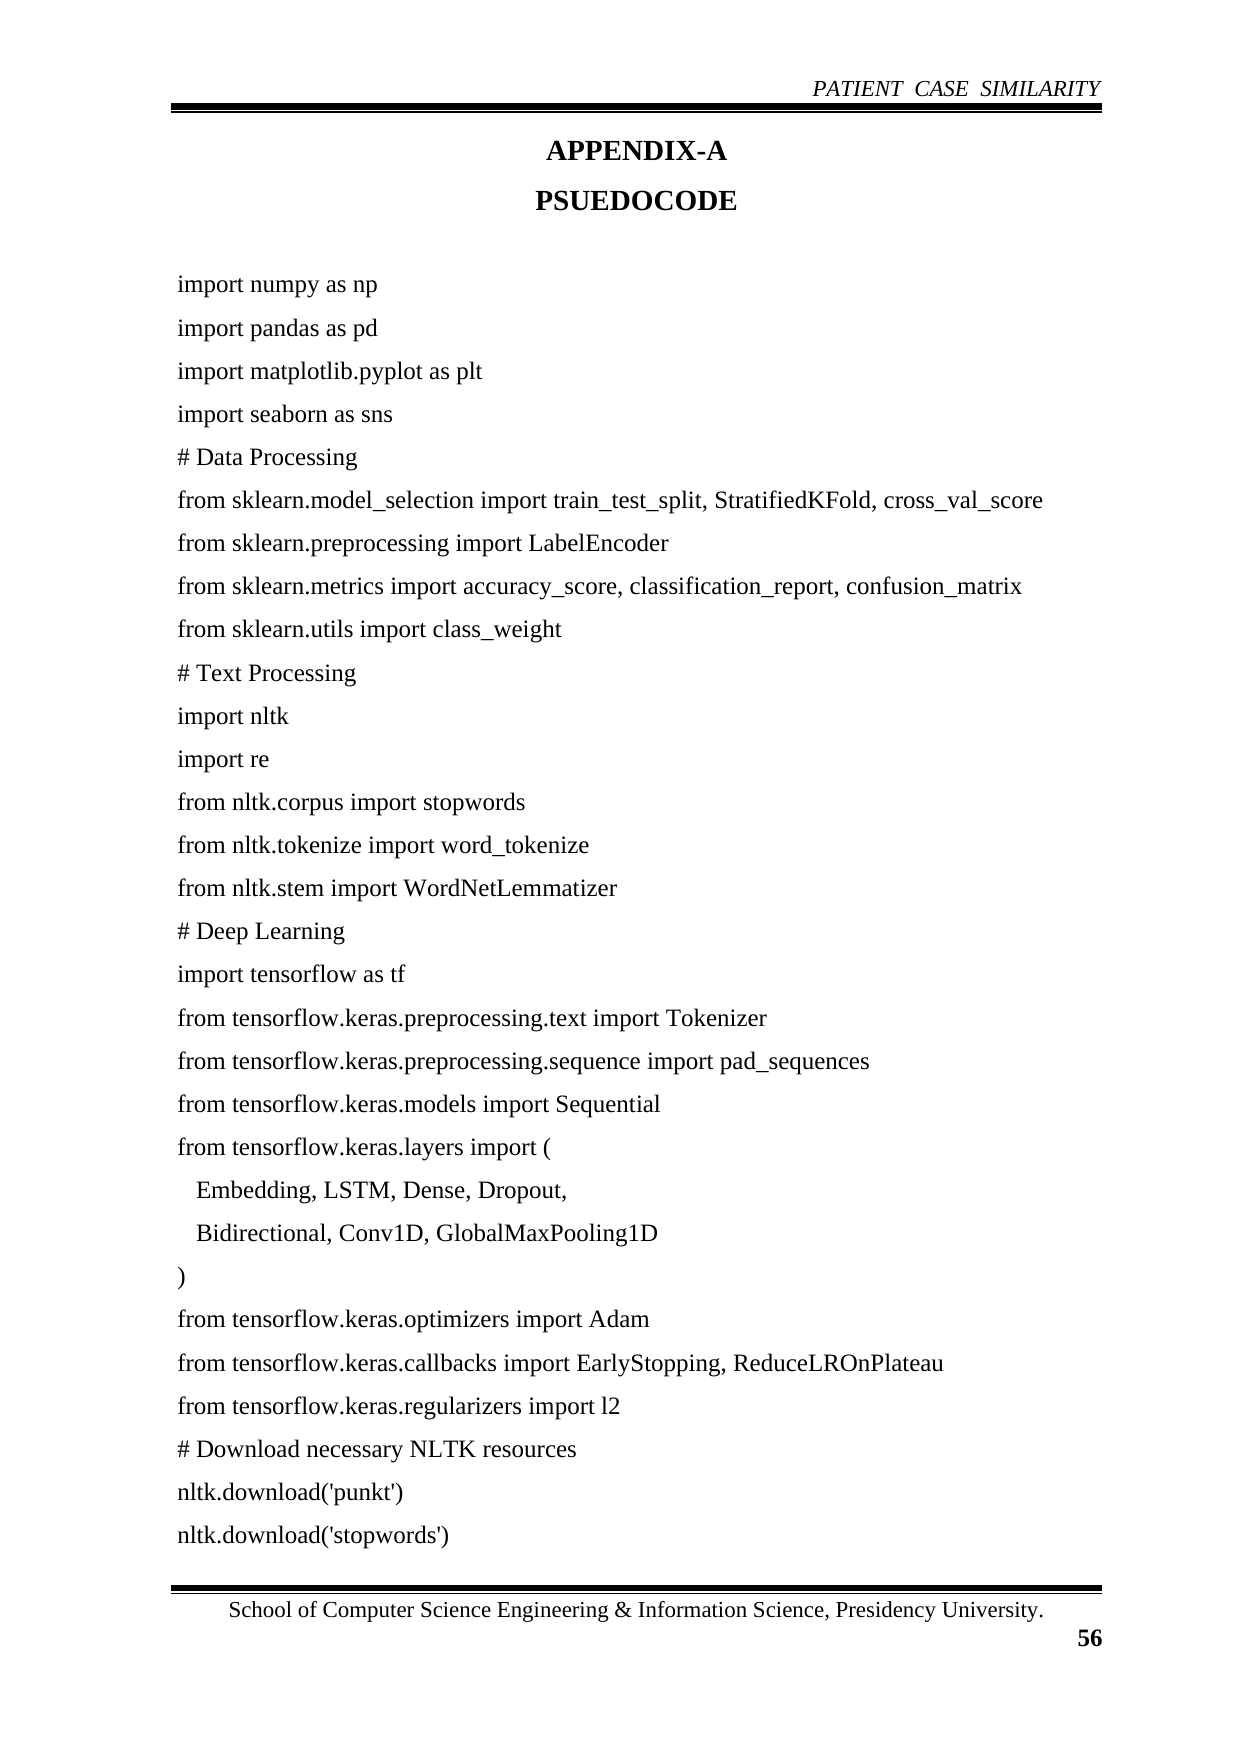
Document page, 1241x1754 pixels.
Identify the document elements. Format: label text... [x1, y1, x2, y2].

text from nltk.tokenize import word_tokenize [171, 830, 1102, 859]
text import tensorflow as tf [171, 959, 1102, 988]
text PSUEDOCODE [171, 183, 1102, 217]
text from tensorflow.keras.models import Sequential [171, 1089, 1102, 1118]
text Embedding, LSTM, Dense, Dropout, [171, 1175, 1102, 1204]
text ) [171, 1261, 1102, 1290]
text from tensorflow.keras.layers import ( [171, 1132, 1102, 1161]
text APPENDIX-A [171, 133, 1102, 166]
text from tensorflow.keras.callbacks import EarlyStopping, ReduceLROnPlateau [171, 1348, 1102, 1376]
text from sklearn.model_selection import train_test_split, StratifiedKFold, cross_val_score [171, 485, 1102, 514]
text from sklearn.metrics import accuracy_score, classification_report, confusion_matrix [171, 571, 1102, 600]
text import seaborn as sns [171, 399, 1102, 428]
text from nltk.corpus import stopwords [171, 787, 1102, 816]
text # Download necessary NLTK resources [171, 1434, 1102, 1463]
text import matplotlib.pyplot as plt [171, 356, 1102, 384]
text from tensorflow.keras.preprocessing.sequence import pad_sequences [171, 1046, 1102, 1074]
text from nltk.stem import WordNetLemmatizer [171, 873, 1102, 902]
text import re [171, 744, 1102, 773]
text # Deep Learning [171, 916, 1102, 945]
text from tensorflow.keras.optimizers import Adam [171, 1304, 1102, 1333]
text from tensorflow.keras.preprocessing.text import Tokenizer [171, 1003, 1102, 1031]
text # Text Processing [171, 658, 1102, 686]
text import pandas as pd [171, 313, 1102, 341]
text from sklearn.preprocessing import LabelEncoder [171, 528, 1102, 557]
text nltk.download('punkt') [171, 1477, 1102, 1506]
text from sklearn.utils import class_weight [171, 614, 1102, 643]
text from tensorflow.keras.regularizers import l2 [171, 1391, 1102, 1419]
text import numpy as np [171, 269, 1102, 298]
text Bidirectional, Conv1D, GlobalMaxPooling1D [171, 1218, 1102, 1247]
text # Data Processing [171, 442, 1102, 471]
text nltk.download('stopwords') [171, 1520, 1102, 1549]
text import nltk [171, 701, 1102, 729]
